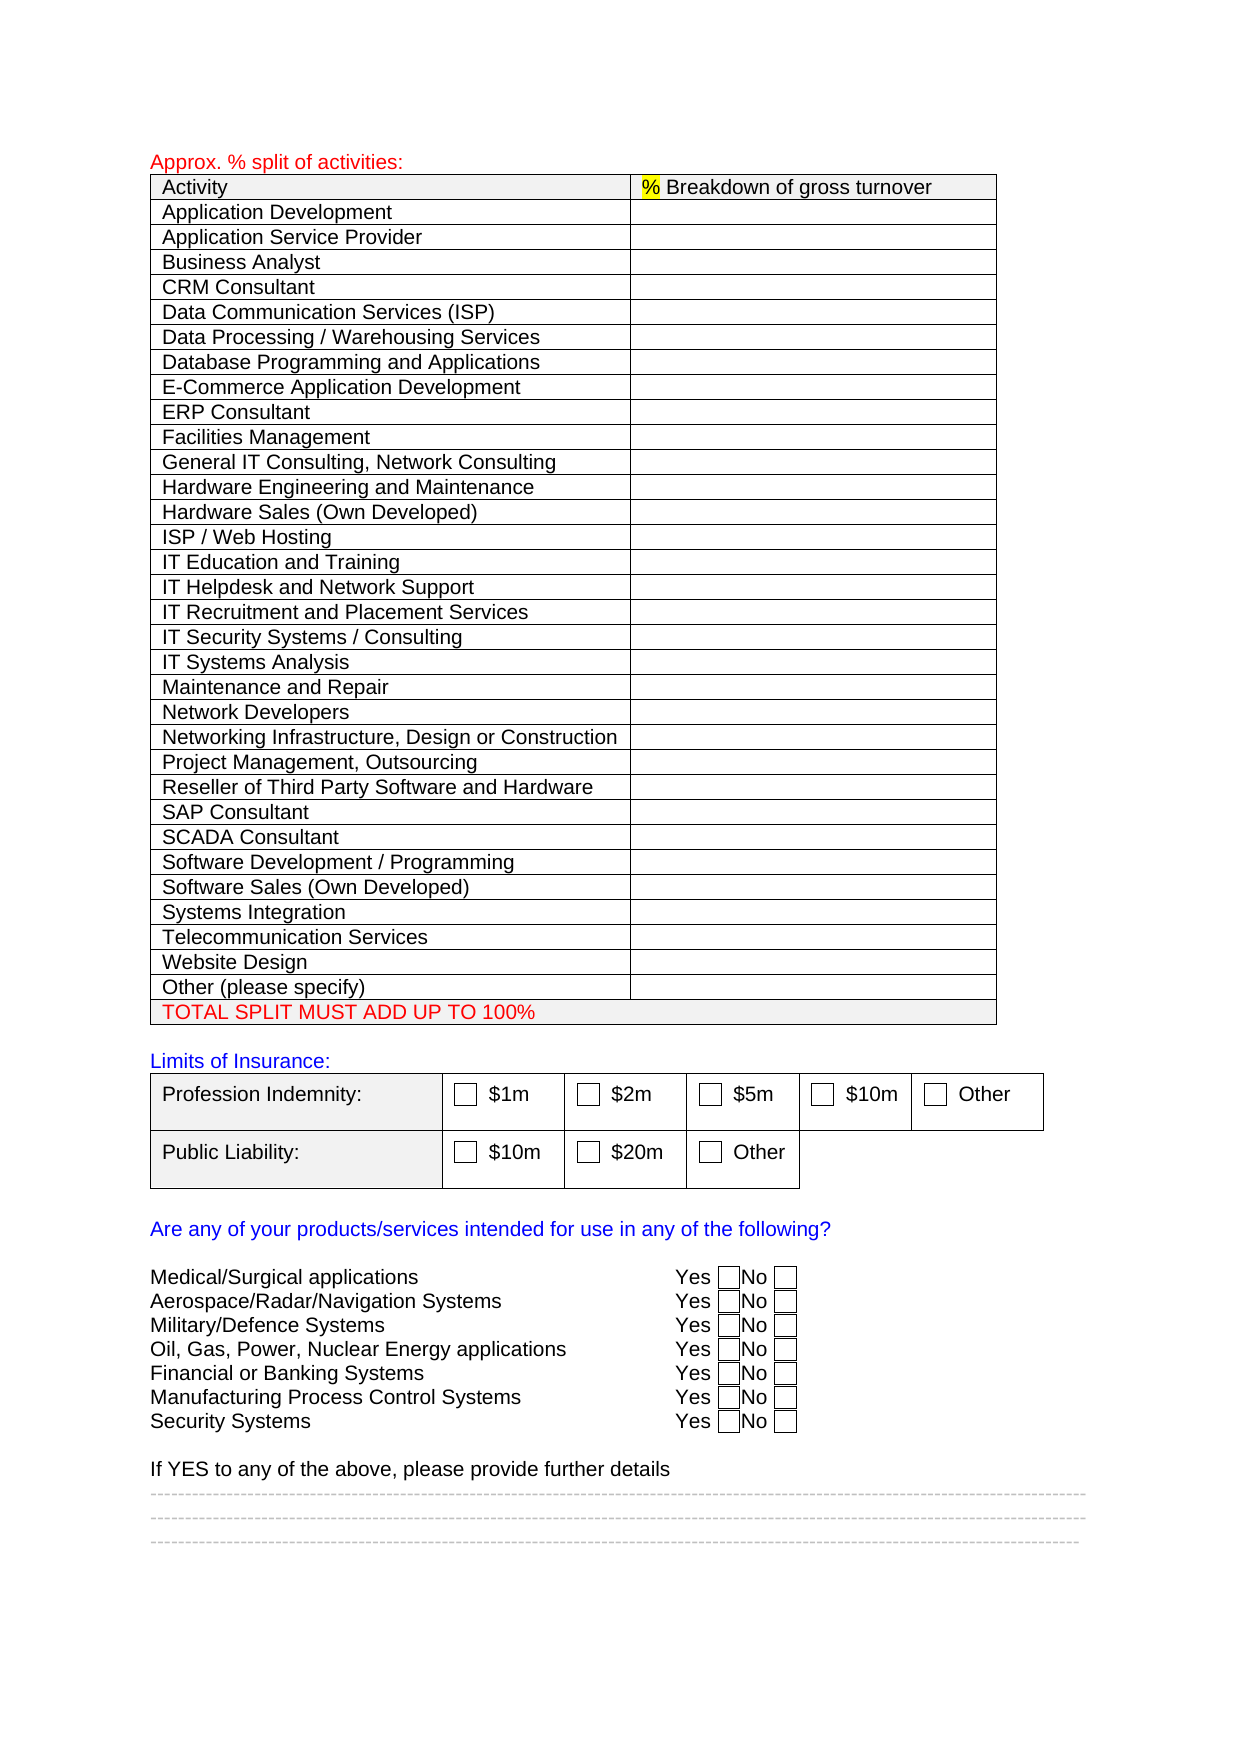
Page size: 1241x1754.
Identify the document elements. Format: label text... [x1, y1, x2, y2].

table_cell [631, 275, 996, 299]
table_header $1m [443, 1074, 564, 1130]
table_cell Application Development [151, 200, 630, 224]
table_cell $10m [443, 1131, 564, 1187]
table_cell Systems Integration [151, 900, 630, 924]
table_cell [631, 375, 996, 399]
table_cell Facilities Management [151, 425, 630, 449]
table_cell [631, 625, 996, 649]
table_header Other [912, 1074, 1043, 1130]
table_cell IT Helpdesk and Network Support [151, 575, 630, 599]
table_cell Networking Infrastructure, Design or Construction [151, 725, 630, 749]
text Medical/Surgical applications Yes No [150, 1265, 1090, 1289]
table_cell General IT Consulting, Network Consulting [151, 450, 630, 474]
table_cell [631, 650, 996, 674]
table_header $5m [687, 1074, 799, 1130]
text Are any of your products/services intended for use in any of the following? [150, 1217, 1090, 1241]
text If YES to any of the above, please provide further details [150, 1457, 1090, 1481]
table_cell CRM Consultant [151, 275, 630, 299]
table_cell ISP / Web Hosting [151, 525, 630, 549]
table_cell Database Programming and Applications [151, 350, 630, 374]
table_cell Software Development / Programming [151, 850, 630, 874]
table_cell IT Education and Training [151, 550, 630, 574]
table_cell Application Service Provider [151, 225, 630, 249]
table_cell [631, 475, 996, 499]
table_cell [631, 975, 996, 999]
text Security Systems Yes No [150, 1409, 1090, 1433]
text Aerospace/Radar/Navigation Systems Yes No [150, 1289, 1090, 1313]
table_cell [631, 425, 996, 449]
table_cell $20m [565, 1131, 686, 1187]
table_cell Public Liability: [151, 1131, 442, 1187]
table_cell [631, 225, 996, 249]
table_cell Telecommunication Services [151, 925, 630, 949]
table_cell Other (please specify) [151, 975, 630, 999]
text Approx. % split of activities: [150, 150, 1090, 174]
table_cell IT Security Systems / Consulting [151, 625, 630, 649]
text Military/Defence Systems Yes No [150, 1313, 1090, 1337]
table_cell [631, 800, 996, 824]
table_cell Business Analyst [151, 250, 630, 274]
table_cell [631, 875, 996, 899]
text Oil, Gas, Power, Nuclear Energy applications Yes No [150, 1337, 1090, 1361]
table_cell [631, 300, 996, 324]
table_header % Breakdown of gross turnover [660, 175, 996, 199]
table_cell Network Developers [151, 700, 630, 724]
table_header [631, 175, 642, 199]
table_cell Maintenance and Repair [151, 675, 630, 699]
table_cell Data Processing / Warehousing Services [151, 325, 630, 349]
table_cell [631, 575, 996, 599]
table_cell Project Management, Outsourcing [151, 750, 630, 774]
table_cell [631, 450, 996, 474]
table_cell [631, 350, 996, 374]
table_header $10m [800, 1074, 911, 1130]
table_cell ERP Consultant [151, 400, 630, 424]
table_cell [631, 900, 996, 924]
text Limits of Insurance: [150, 1049, 1090, 1073]
table_cell [631, 500, 996, 524]
text --------------------------------------------------------------------------------------------------------------------------------------- [150, 1481, 1090, 1505]
table_cell [631, 250, 996, 274]
table_cell [631, 825, 996, 849]
table_cell [631, 200, 996, 224]
text ----------------------------------------------------------------------------------------------------------------------------------------------------------------------------------------------------------------------------------------------------------------------------- [150, 1505, 1090, 1553]
table_cell [631, 525, 996, 549]
table_cell Software Sales (Own Developed) [151, 875, 630, 899]
table_cell [631, 325, 996, 349]
text Financial or Banking Systems Yes No [150, 1361, 1090, 1385]
table_cell [631, 700, 996, 724]
table_cell Other [687, 1131, 799, 1187]
table_cell Hardware Sales (Own Developed) [151, 500, 630, 524]
table_cell [631, 725, 996, 749]
table_cell [631, 675, 996, 699]
table_cell IT Recruitment and Placement Services [151, 600, 630, 624]
table_cell [631, 400, 996, 424]
table_cell TOTAL SPLIT MUST ADD UP TO 100% [151, 1000, 996, 1024]
table_cell SAP Consultant [151, 800, 630, 824]
table_cell SCADA Consultant [151, 825, 630, 849]
table_cell Reseller of Third Party Software and Hardware [151, 775, 630, 799]
table_cell [631, 850, 996, 874]
table_cell [631, 600, 996, 624]
table_header $2m [565, 1074, 686, 1130]
table_cell [631, 550, 996, 574]
table_header Activity [151, 175, 630, 199]
table_cell IT Systems Analysis [151, 650, 630, 674]
table_cell Website Design [151, 950, 630, 974]
table_cell E-Commerce Application Development [151, 375, 630, 399]
table_cell Hardware Engineering and Maintenance [151, 475, 630, 499]
table_cell [631, 925, 996, 949]
table_cell [631, 775, 996, 799]
table_cell [631, 950, 996, 974]
table_cell [631, 750, 996, 774]
text Manufacturing Process Control Systems Yes No [150, 1385, 1090, 1409]
table_cell Data Communication Services (ISP) [151, 300, 630, 324]
table_header Profession Indemnity: [151, 1074, 442, 1130]
